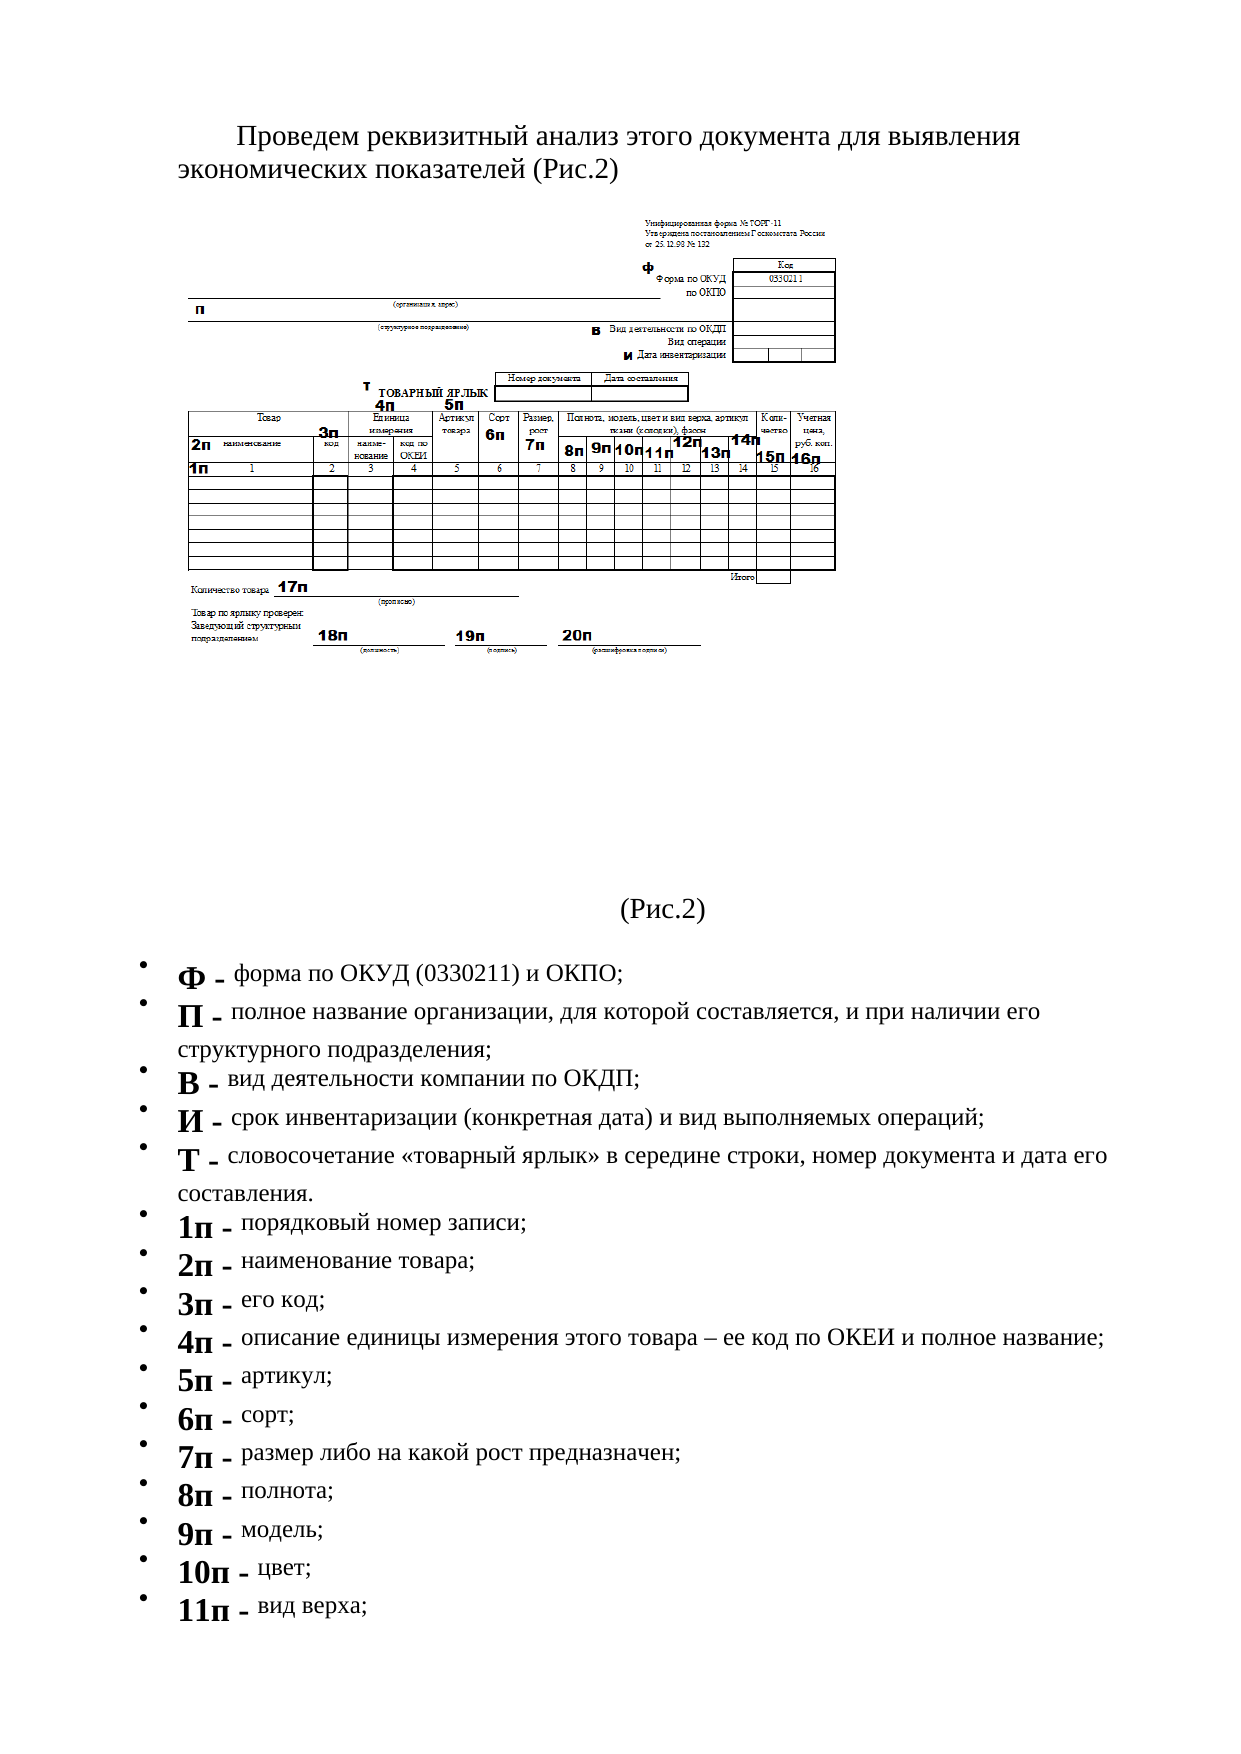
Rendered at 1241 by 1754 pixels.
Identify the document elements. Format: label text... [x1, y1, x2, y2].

list П - полное название организации, для которой составляется, и при наличии его структурного подразделения; [140, 996, 1152, 1063]
list И - срок инвентаризации (конкретная дата) и вид выполняемых операций; [140, 1102, 1152, 1140]
text (Рис.2) [620, 891, 1152, 924]
list 7п - размер либо на какой рост предназначен; [140, 1437, 1152, 1475]
list 1п - порядковый номер записи; [140, 1207, 1152, 1245]
list 10п - цвет; [140, 1552, 1152, 1590]
list Ф - форма по ОКУД (0330211) и ОКПО; [140, 958, 1152, 996]
list Т - словосочетание «товарный ярлык» в середине строки, номер документа и дата его составления. [140, 1140, 1152, 1207]
list 2п - наименование товара; [140, 1245, 1152, 1284]
list 9п - модель; [140, 1514, 1152, 1552]
list В - вид деятельности компании по ОКДП; [140, 1063, 1152, 1102]
list 11п - вид верха; [140, 1590, 1152, 1629]
picture [177, 213, 1241, 891]
list 6п - сорт; [140, 1399, 1152, 1437]
list 8п - полнота; [140, 1475, 1152, 1514]
list 5п - артикул; [140, 1360, 1152, 1399]
list 4п - описание единицы измерения этого товара – ее код по ОКЕИ и полное название; [140, 1322, 1152, 1360]
list 3п - его код; [140, 1284, 1152, 1322]
text Проведем реквизитный анализ этого документа для выявления экономических показателей (Рис.2) [177, 118, 1152, 185]
